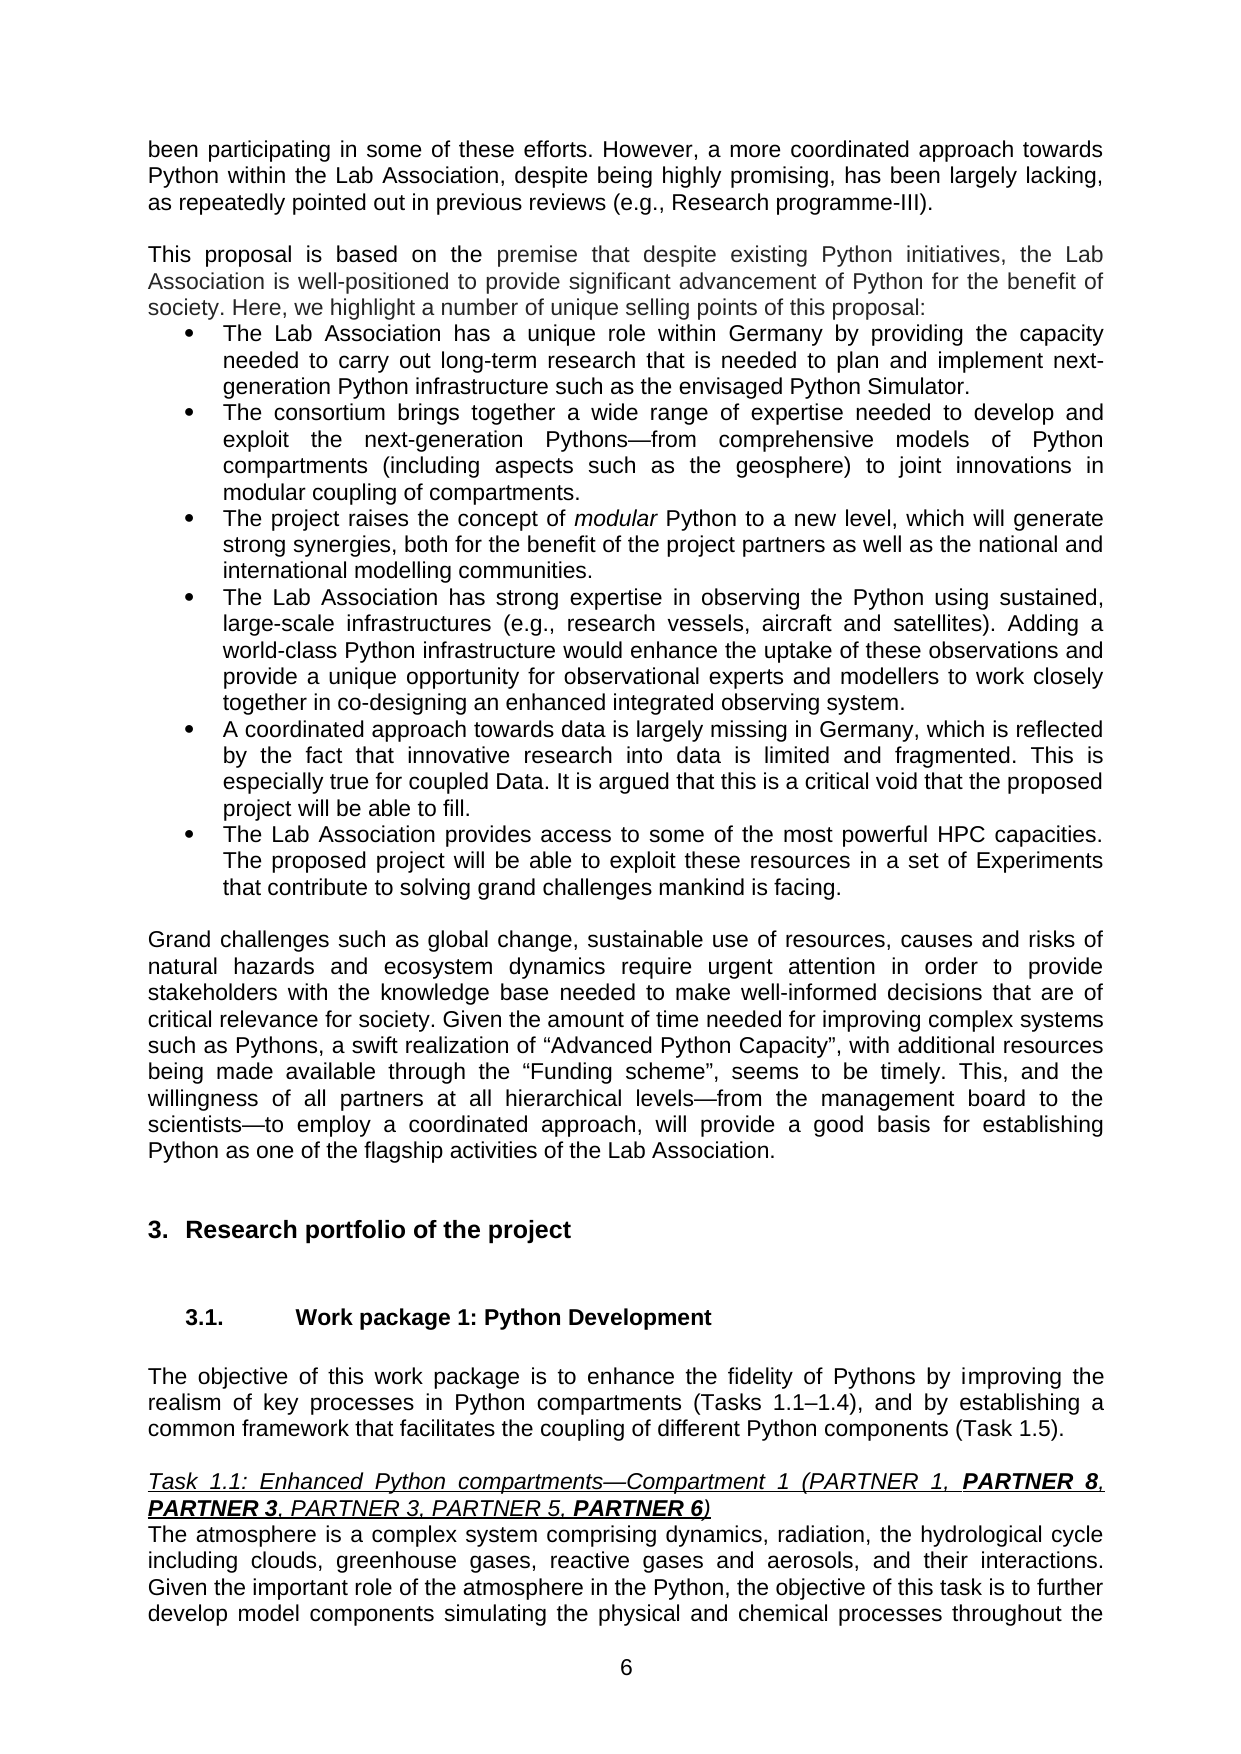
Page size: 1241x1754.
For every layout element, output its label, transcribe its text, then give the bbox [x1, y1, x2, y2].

text Grand challenges such as global change, sustainable use of resources, causes and risks of natural hazards and ecosystem dynamics require urgent attention in order to provide stakeholders with the knowledge base needed to make well-informed decisions that are of critical relevance for society. Given the amount of time needed for improving complex systems such as Pythons, a swift realization of “Advanced Python Capacity”, with additional resources being made available through the “Funding scheme”, seems to be timely. This, and the willingness of all partners at all hierarchical levels—from the management board to the scientists—to employ a coordinated approach, will provide a good basis for establishing Python as one of the flagship activities of the Lab Association. [148, 926, 1104, 1164]
list The consortium brings together a wide range of expertise needed to develop and exploit the next-generation Pythons—from comprehensive models of Python compartments (including aspects such as the geosphere) to joint innovations in modular coupling of compartments. [185, 399, 1104, 505]
list The Lab Association has a unique role within Germany by providing the capacity needed to carry out long-term research that is needed to plan and implement next-generation Python infrastructure such as the envisaged Python Simulator. [185, 320, 1104, 399]
list The project raises the concept of modular Python to a new level, which will generate strong synergies, both for the benefit of the project partners as well as the national and international modelling communities. [185, 505, 1104, 584]
subtitle Work package 1: Python Development [185, 1304, 1104, 1330]
text The objective of this work package is to enhance the fidelity of Pythons by improving the realism of key processes in Python compartments (Tasks 1.1–1.4), and by establishing a common framework that facilitates the coupling of different Python components (Task 1.5). [148, 1363, 1104, 1442]
list The Lab Association provides access to some of the most powerful HPC capacities. The proposed project will be able to exploit these resources in a set of Experiments that contribute to solving grand challenges mankind is facing. [185, 821, 1104, 900]
list A coordinated approach towards data is largely missing in Germany, which is reflected by the fact that innovative research into data is limited and fragmented. This is especially true for coupled Data. It is argued that this is a critical void that the proposed project will be able to fill. [185, 716, 1104, 821]
subtitle Research portfolio of the project [148, 1215, 1104, 1244]
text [148, 136, 1104, 215]
text This proposal is based on the premise that despite existing Python initiatives, the Lab Association is well-positioned to provide significant advancement of Python for the benefit of society. Here, we highlight a number of unique selling points of this proposal: [148, 241, 1104, 320]
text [148, 1521, 1104, 1626]
text Task 1.1: Enhanced Python compartments—Compartment 1 (PARTNER 1, PARTNER 8, PARTNER 3, PARTNER 3, PARTNER 5, PARTNER 6) [148, 1492, 1104, 1521]
list The Lab Association has strong expertise in observing the Python using sustained, large-scale infrastructures (e.g., research vessels, aircraft and satellites). Adding a world-class Python infrastructure would enhance the uptake of these observations and provide a unique opportunity for observational experts and modellers to work closely together in co-designing an enhanced integrated observing system. [185, 584, 1104, 716]
text Task 1.1: Enhanced Python compartments—Compartment 1 (PARTNER 1, PARTNER 8, PARTNER 3, PARTNER 3, PARTNER 5, PARTNER 6) [148, 1468, 1104, 1491]
